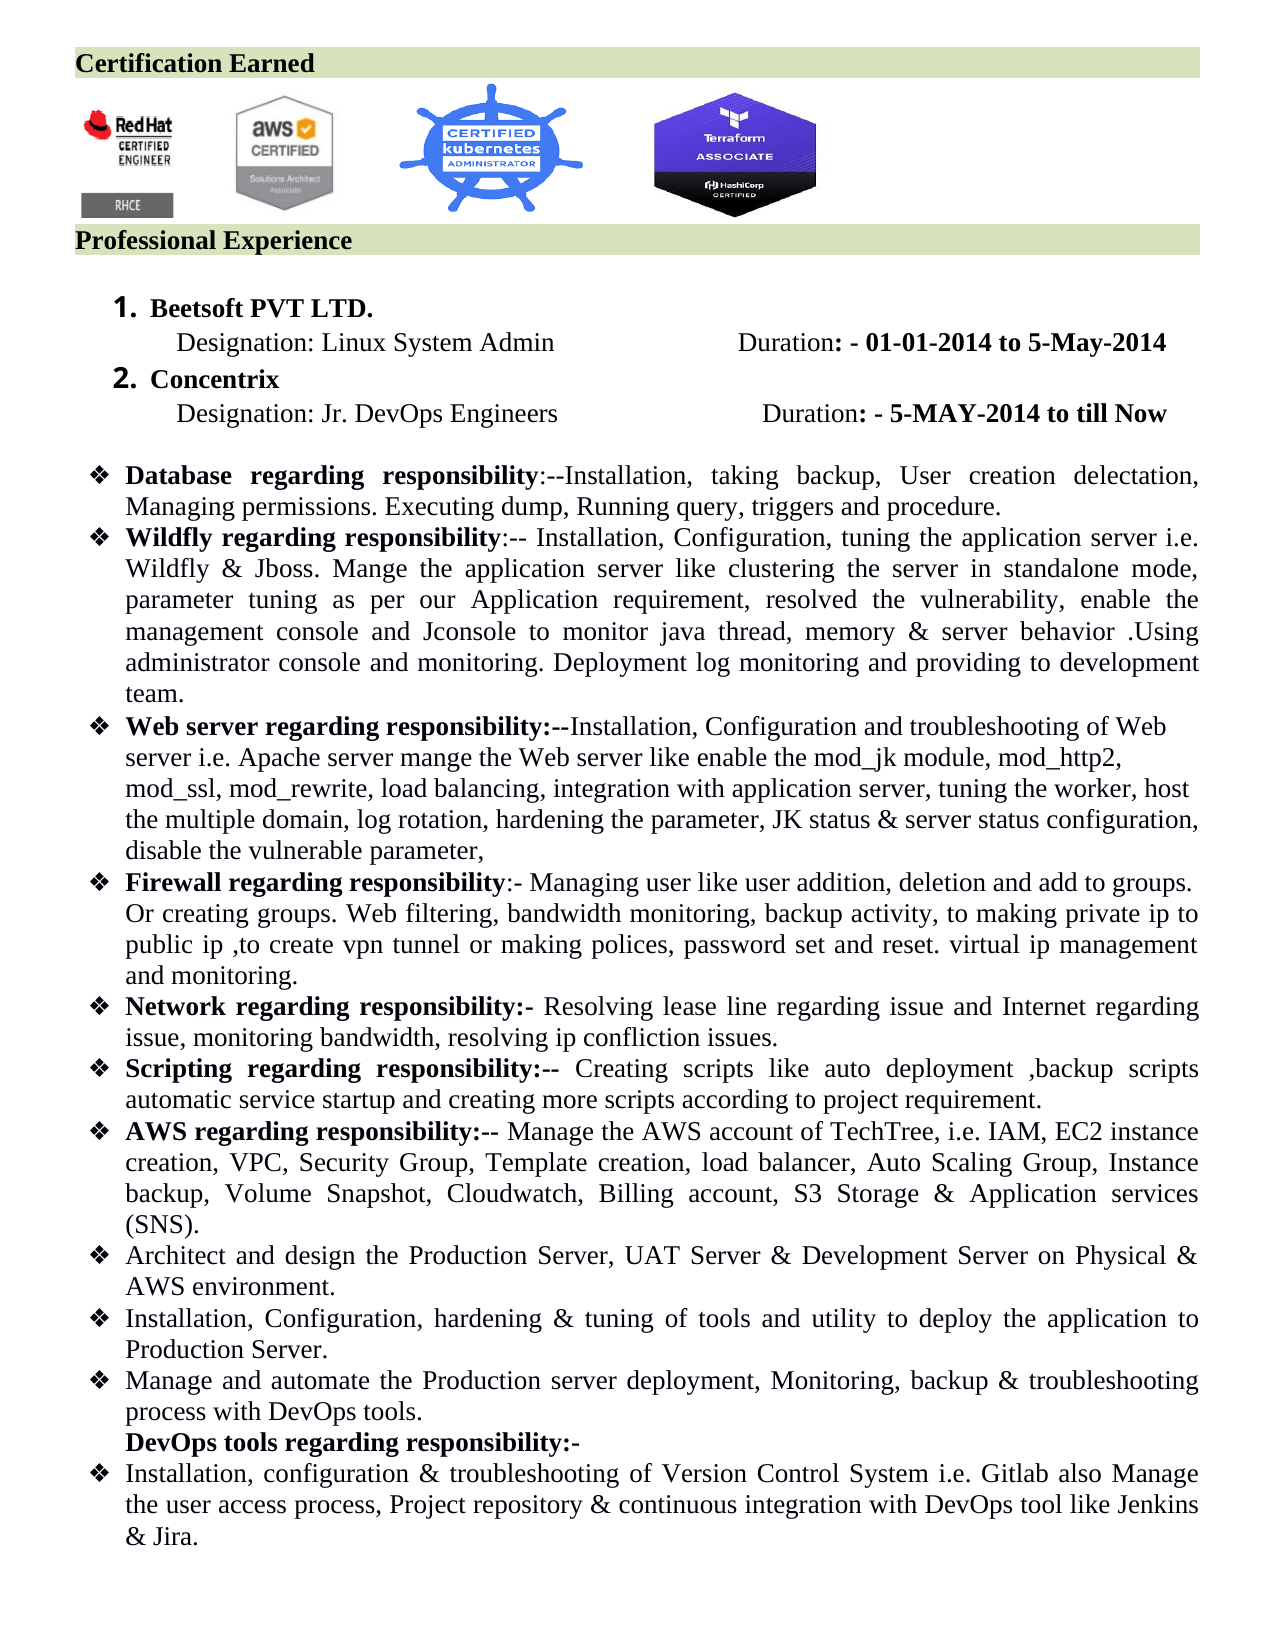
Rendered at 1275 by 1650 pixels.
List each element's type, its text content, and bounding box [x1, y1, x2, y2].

list Network regarding responsibility:- Resolving lease line regarding issue and Internet regarding issue, monitoring bandwidth, resolving ip confliction issues. [88, 990, 1200, 1052]
text Professional Experience [75, 224, 1200, 255]
list Web server regarding responsibility:--Installation, Configuration and troubleshooting of Web server i.e. Apache server mange the Web server like enable the mod_jk module, mod_http2, mod_ssl, mod_rewrite, load balancing, integration with application server, tuning the worker, host the multiple domain, log rotation, hardening the parameter, JK status & server status configuration, disable the vulnerable parameter, [88, 710, 1200, 866]
list Beetsoft PVT LTD. [112, 286, 1200, 326]
list Installation, Configuration, hardening & tuning of tools and utility to deploy the application to Production Server. [88, 1302, 1200, 1364]
text Designation: Linux System Admin Duration: - 01-01-2014 to 5-May-2014 [75, 326, 1200, 357]
list Firewall regarding responsibility:- Managing user like user addition, deletion and add to groups. [88, 866, 1200, 897]
picture [392, 78, 590, 218]
picture [185, 91, 387, 218]
text DevOps tools regarding responsibility:- [125, 1426, 1200, 1457]
list AWS regarding responsibility:-- Manage the AWS account of TechTree, i.e. IAM, EC2 instance creation, VPC, Security Group, Template creation, load balancer, Auto Scaling Group, Instance backup, Volume Snapshot, Cloudwatch, Billing account, S3 Storage & Application services (SNS). [88, 1115, 1200, 1239]
picture [639, 91, 829, 218]
list Scripting regarding responsibility:-- Creating scripts like auto deployment ,backup scripts automatic service startup and creating more scripts according to project requirement. [88, 1052, 1200, 1115]
text Certification Earned [75, 47, 1200, 78]
list Wildfly regarding responsibility:-- Installation, Configuration, tuning the application server i.e. Wildfly & Jboss. Mange the application server like clustering the server in standalone mode, parameter tuning as per our Application requirement, resolved the vulnerability, enable the management console and Jconsole to monitor java thread, memory & server behavior .Using administrator console and monitoring. Deployment log monitoring and providing to development team. [88, 521, 1200, 708]
list Database regarding responsibility:--Installation, taking backup, User creation delectation, Managing permissions. Executing dump, Running query, triggers and procedure. [88, 459, 1200, 521]
list Installation, configuration & troubleshooting of Version Control System i.e. Gitlab also Manage the user access process, Project repository & continuous integration with DevOps tool like Jenkins & Jira. [88, 1457, 1200, 1551]
list Manage and automate the Production server deployment, Monitoring, backup & troubleshooting process with DevOps tools. [88, 1364, 1200, 1426]
picture [81, 87, 174, 218]
list Concentrix [112, 357, 1200, 397]
text Designation: Jr. DevOps Engineers Duration: - 5-MAY-2014 to till Now [75, 397, 1200, 428]
text Or creating groups. Web filtering, bandwidth monitoring, backup activity, to making private ip to public ip ,to create vpn tunnel or making polices, password set and reset. virtual ip management and monitoring. [125, 897, 1200, 990]
list Architect and design the Production Server, UAT Server & Development Server on Physical & AWS environment. [88, 1239, 1200, 1302]
